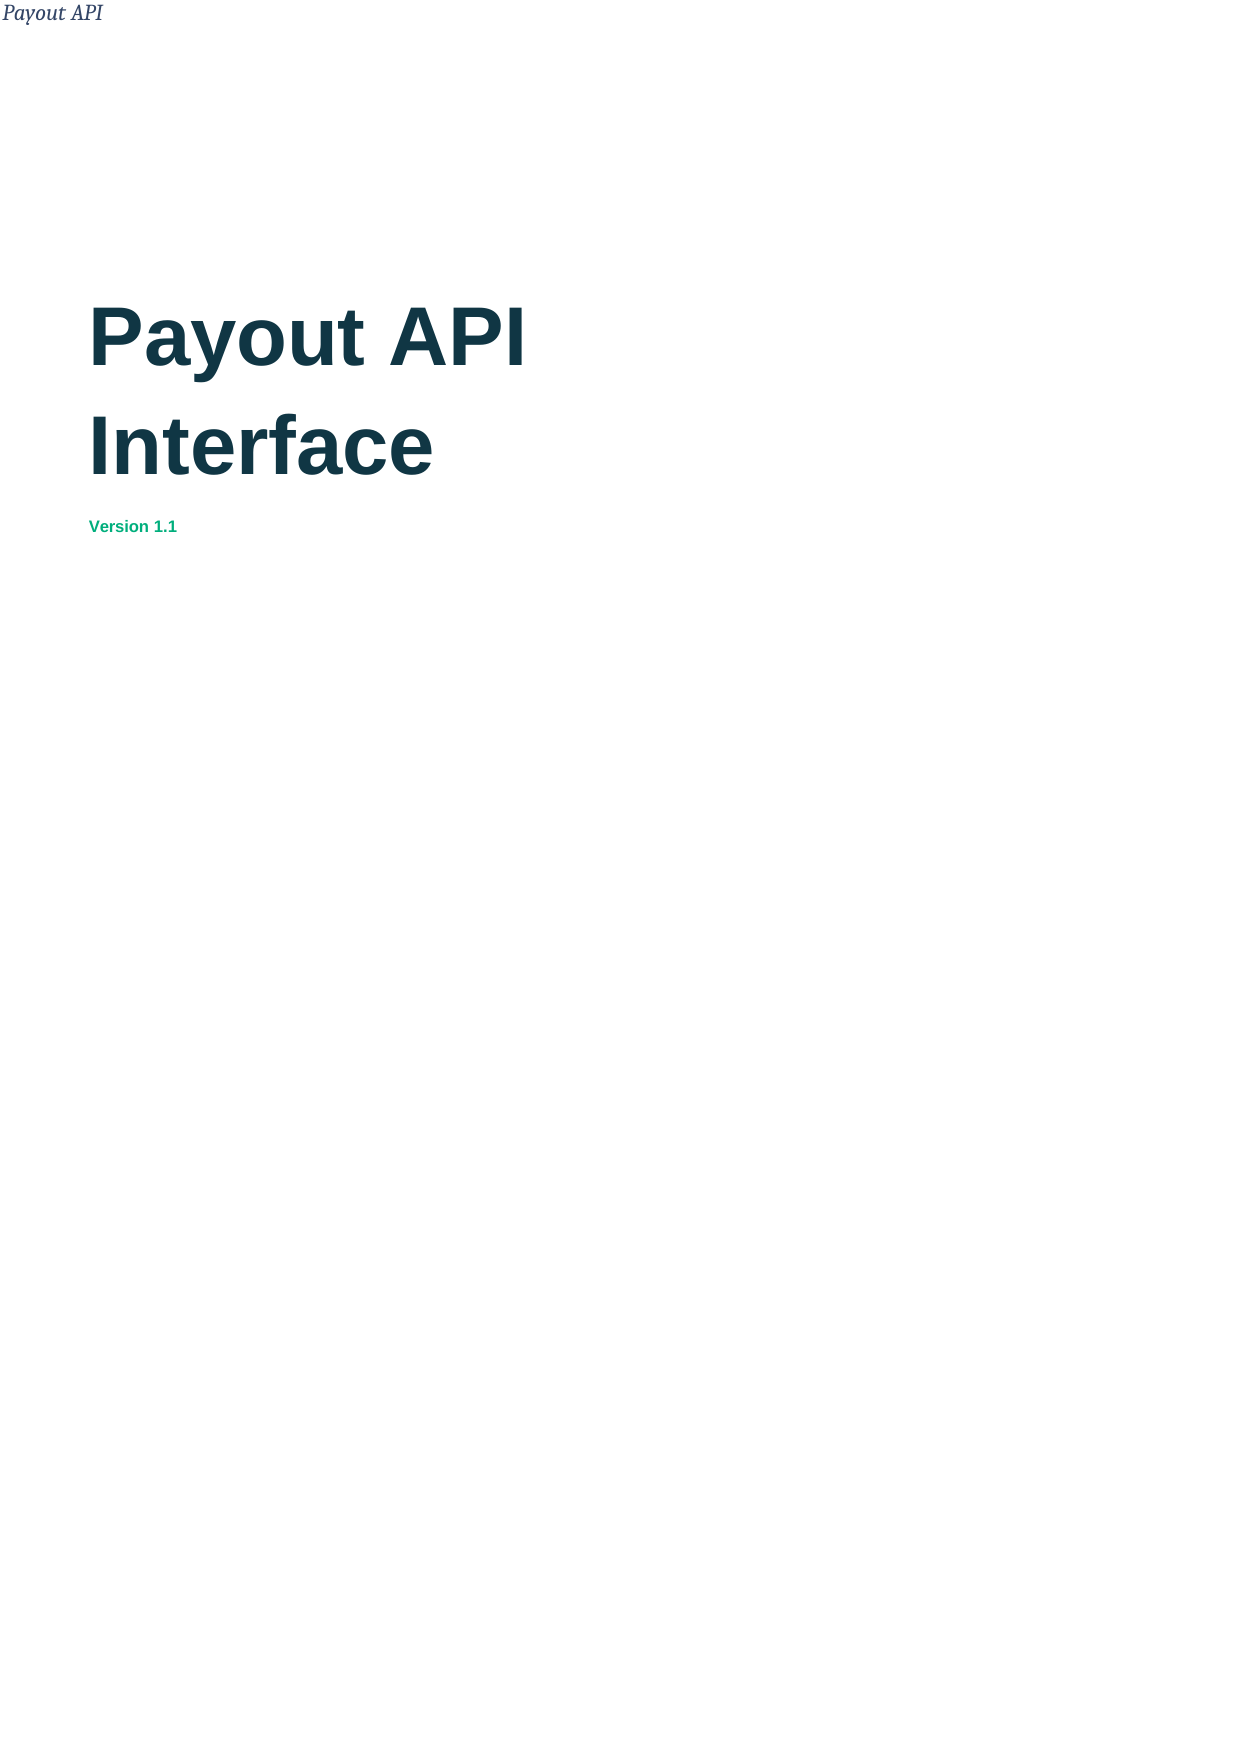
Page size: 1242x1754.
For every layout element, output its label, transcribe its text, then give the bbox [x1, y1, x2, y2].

text Payout API Interface [88, 287, 529, 492]
text Version 1.1 [88, 517, 1067, 536]
